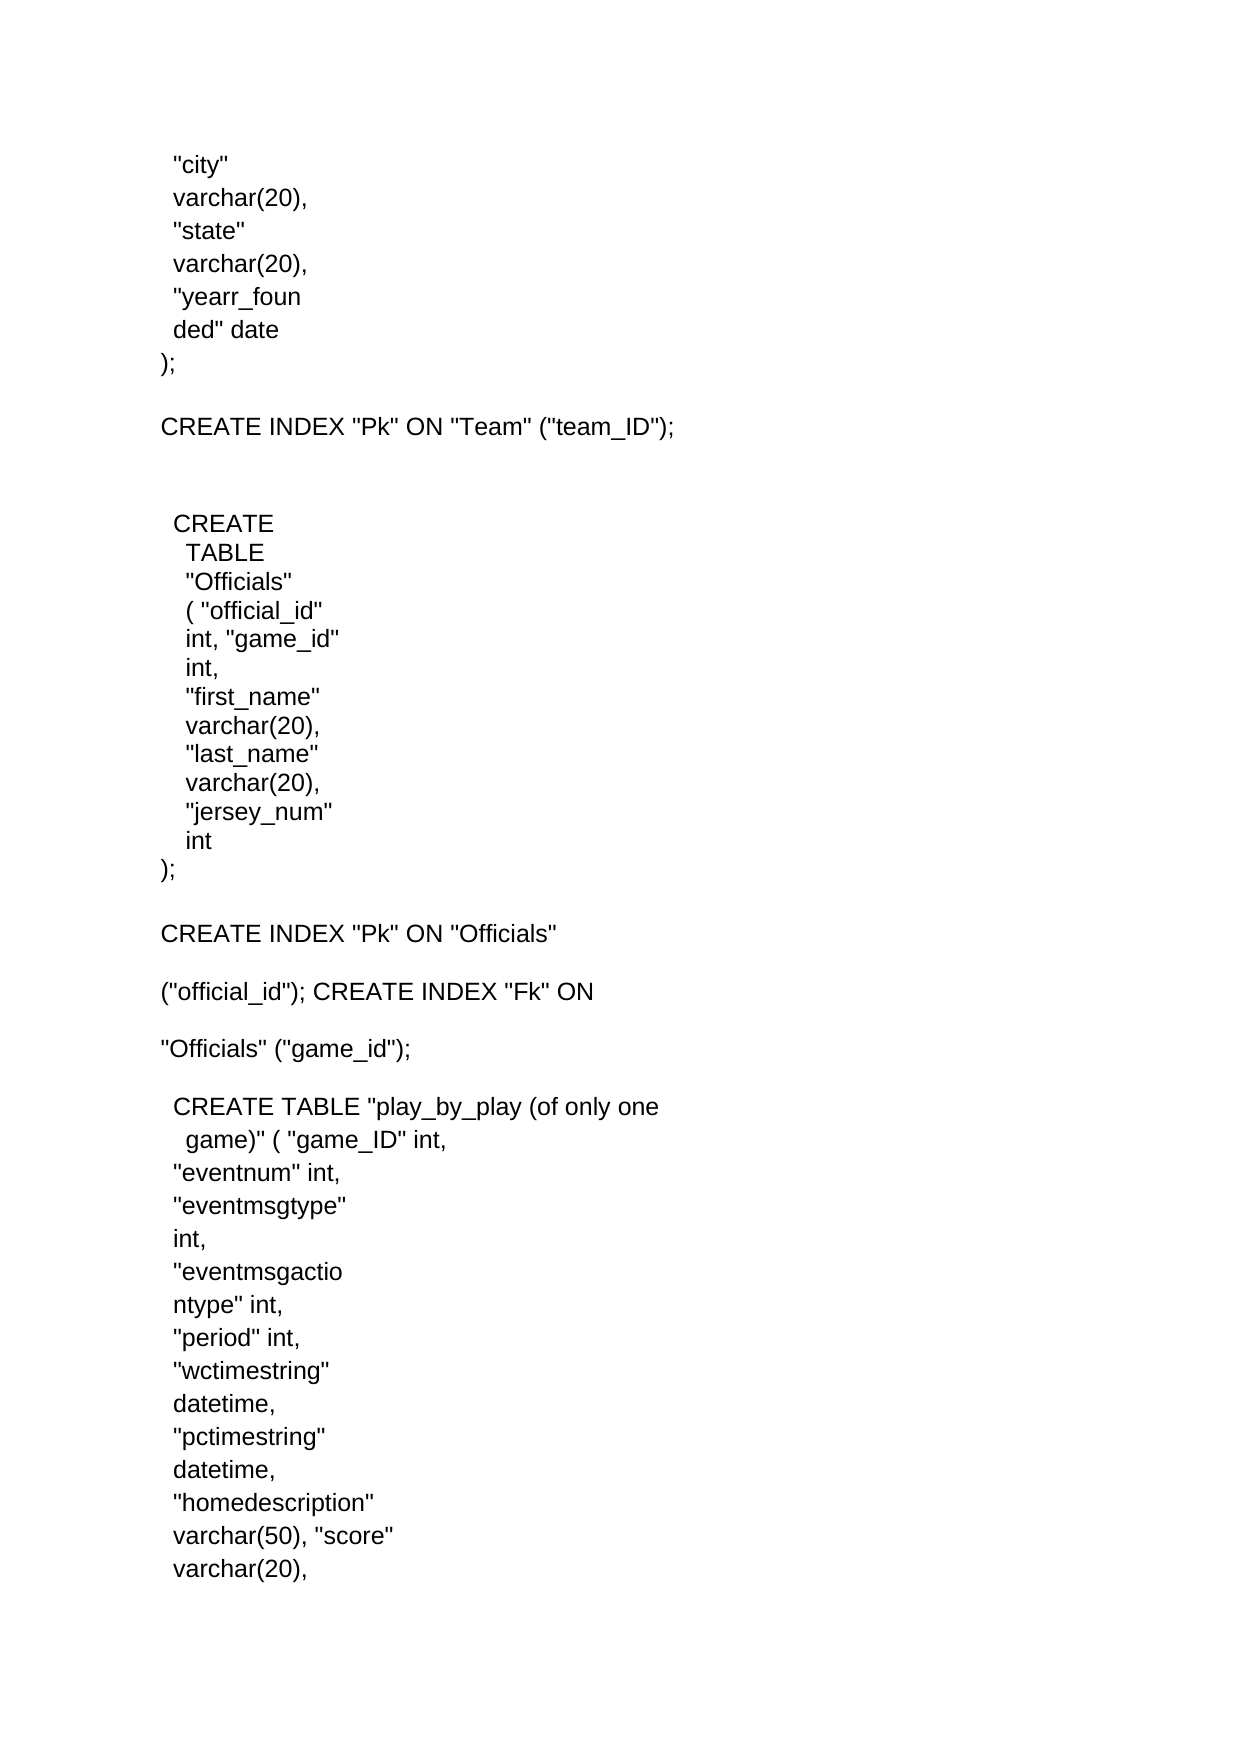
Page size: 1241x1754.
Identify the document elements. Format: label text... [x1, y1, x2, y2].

text CREATE TABLE "play_by_play (of only one game)" ( "game_ID" int, [173, 1092, 680, 1154]
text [173, 1488, 411, 1583]
text CREATE INDEX "Pk" ON "Officials" ("official_id"); CREATE INDEX "Fk" ON "Officials" ("game_id"); [160, 919, 605, 1063]
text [173, 150, 365, 212]
text ); [160, 348, 1090, 377]
text CREATE TABLE "Officials" ( "official_id" int, "game_id" int, "first_name" varchar(20), "last_name" varchar(20), "jersey_num" int [173, 509, 346, 854]
text CREATE INDEX "Pk" ON "Team" ("team_ID"); [160, 412, 1090, 440]
text "state" varchar(20), "yearr_founded" date [173, 216, 311, 344]
text ); [160, 854, 1090, 883]
text "eventnum" int, "eventmsgtype" int, "eventmsgactiontype" int, "period" int, "wctimestring" datetime, "pctimestring" datetime, [173, 1158, 355, 1484]
